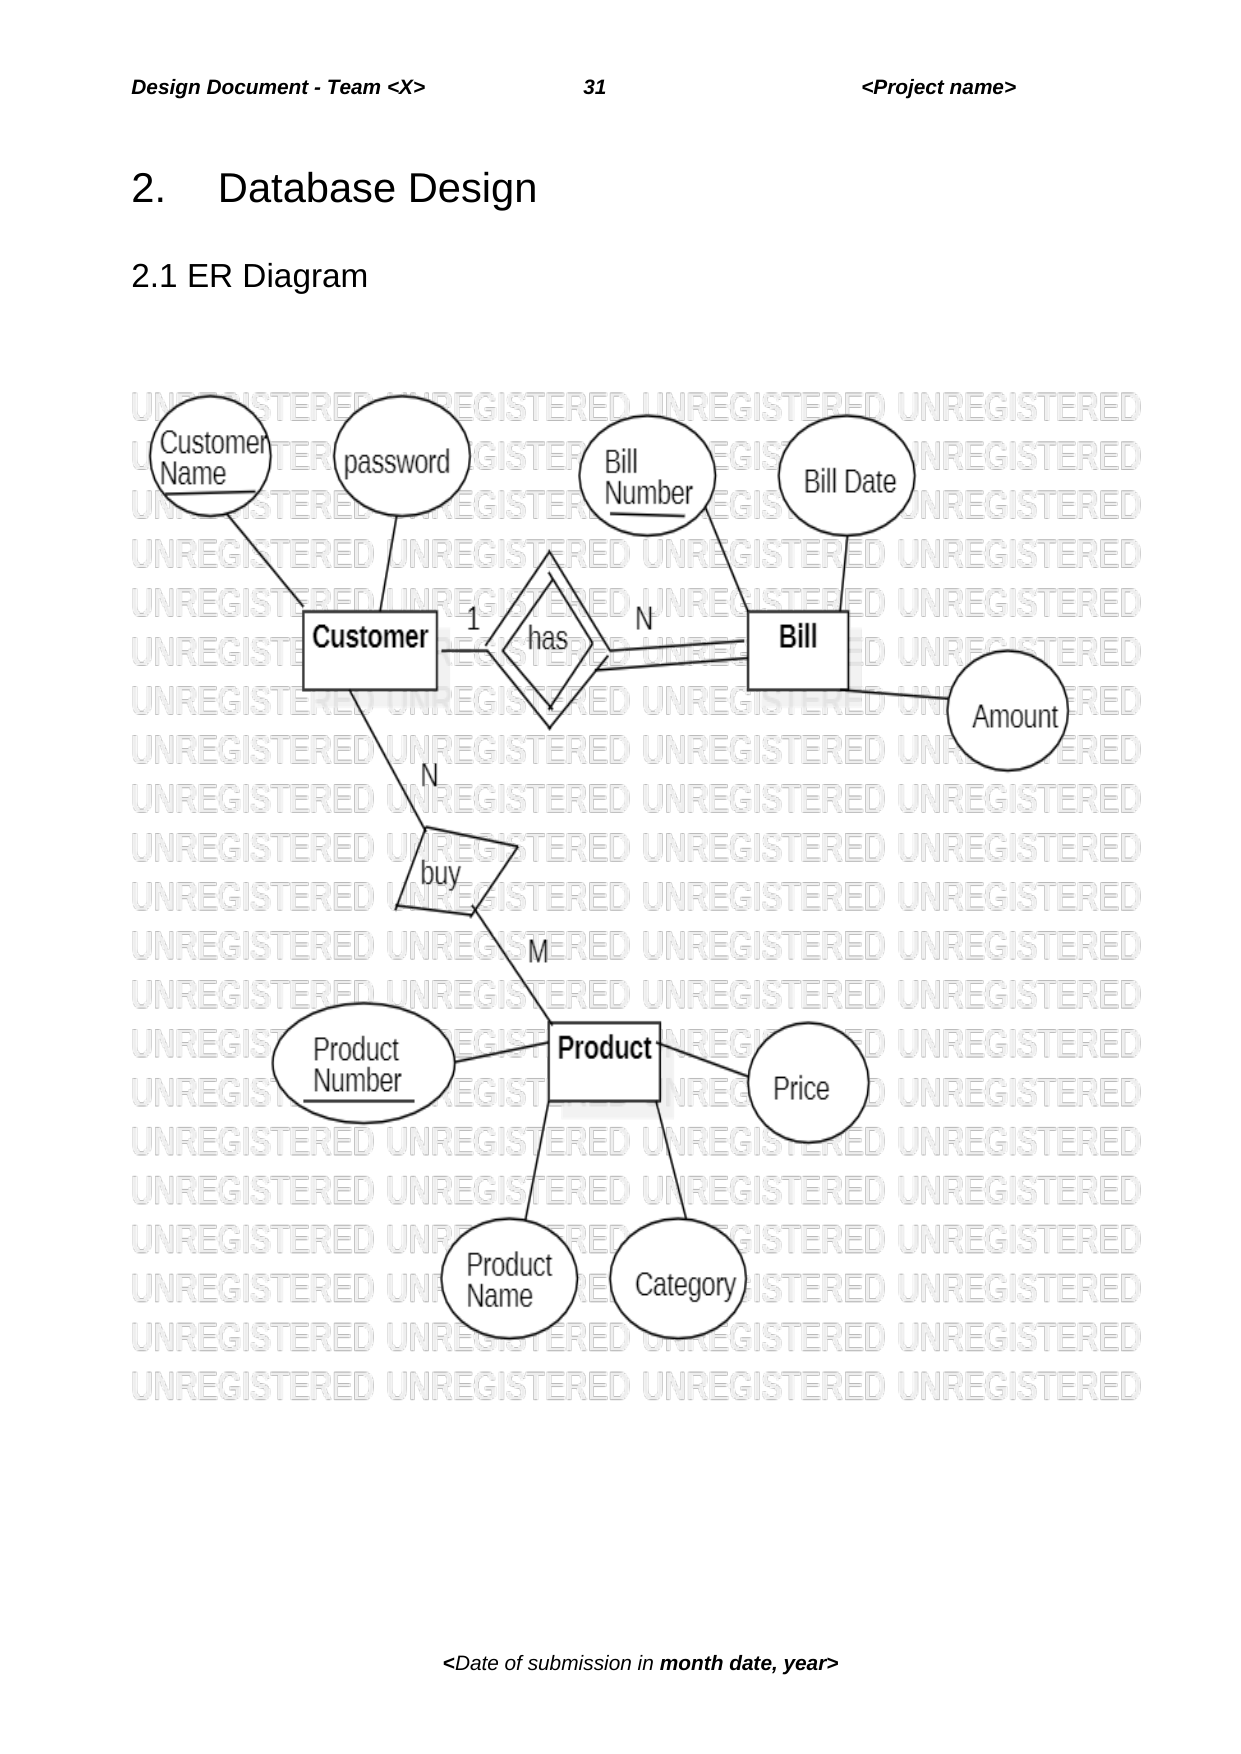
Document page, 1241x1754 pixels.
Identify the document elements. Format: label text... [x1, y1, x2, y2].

subtitle Database Design [131, 163, 1152, 211]
picture [131, 372, 1152, 1436]
subtitle 2.1 ER Diagram [131, 256, 1152, 294]
